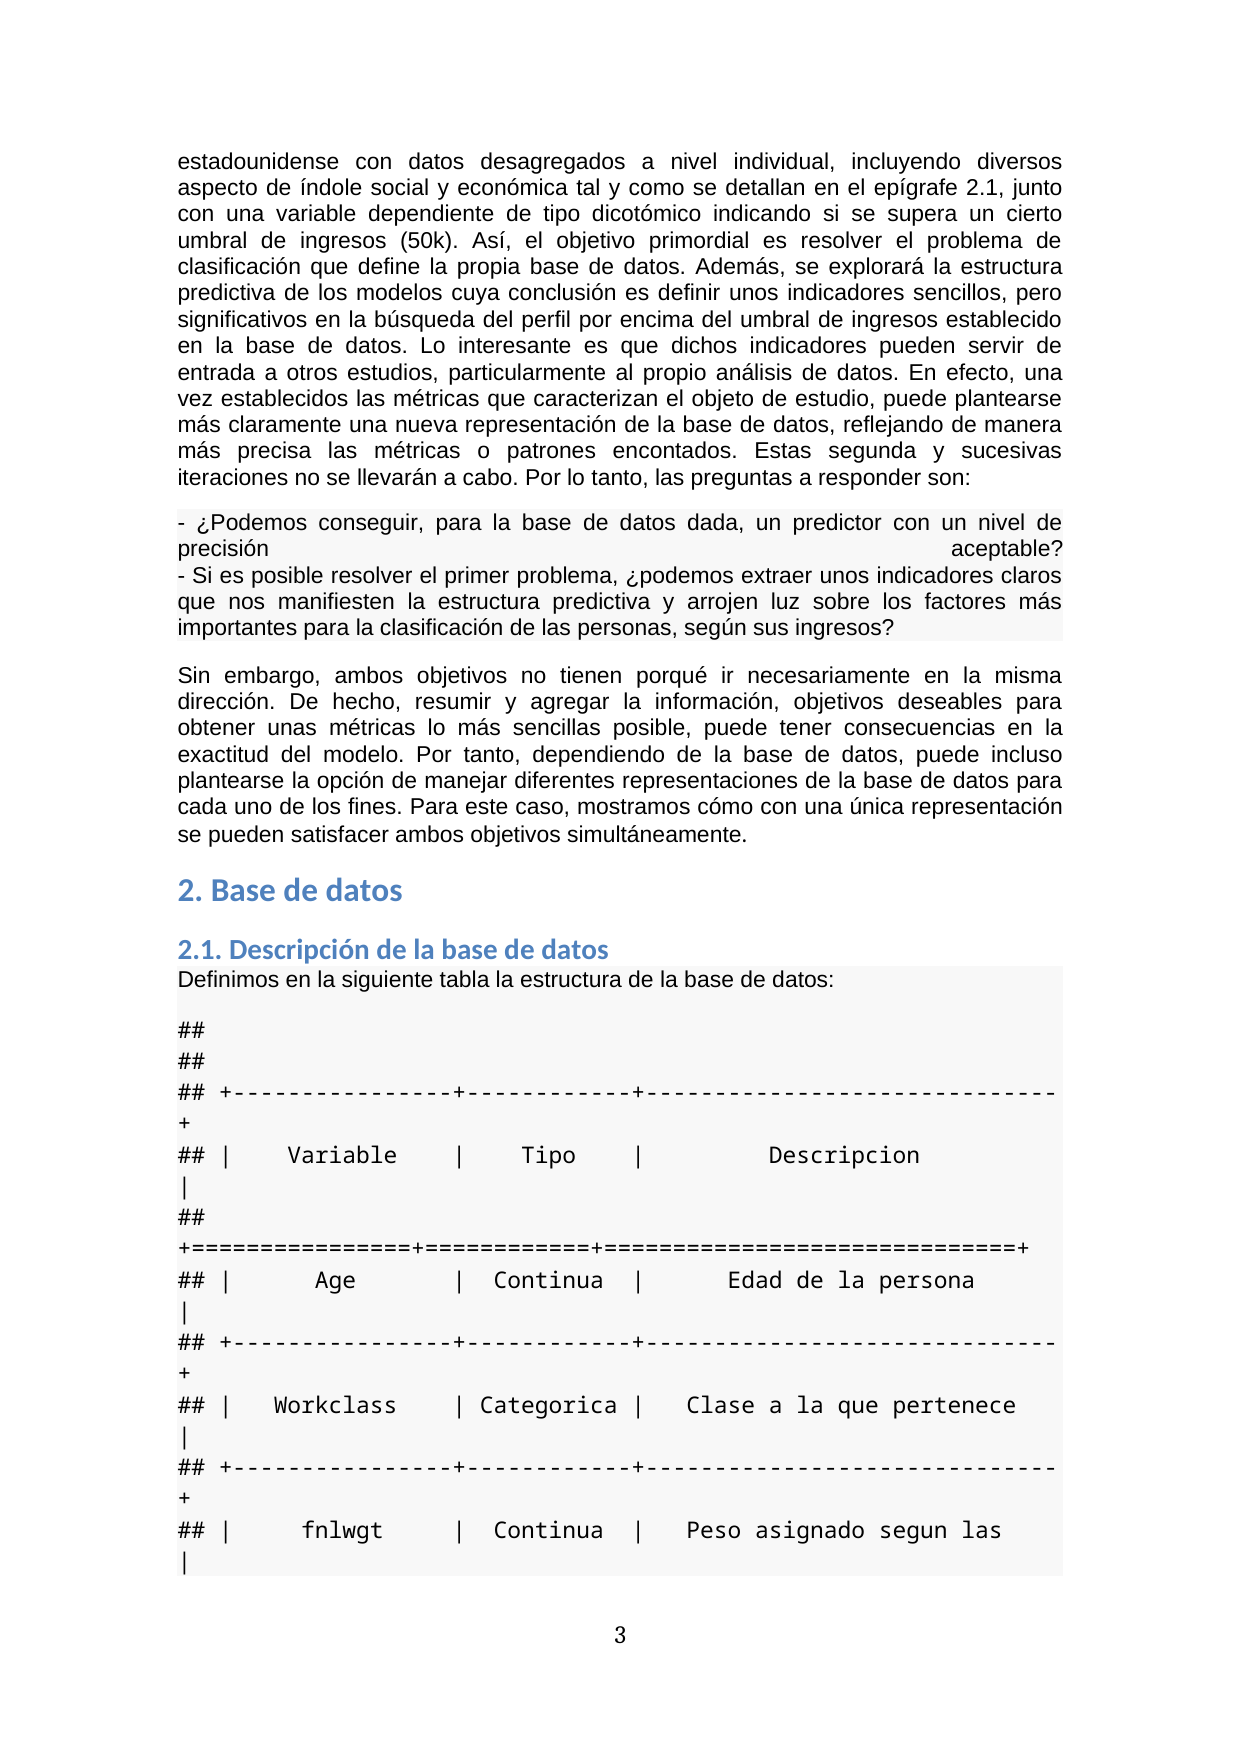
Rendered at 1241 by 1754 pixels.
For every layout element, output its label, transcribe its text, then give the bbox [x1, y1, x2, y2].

subtitle 2.1. Descripción de la base de datos [177, 931, 1063, 966]
text Definimos en la siguiente tabla la estructura de la base de datos: [177, 966, 1063, 993]
text Sin embargo, ambos objetivos no tienen porqué ir necesariamente en la misma dirección. De hecho, resumir y agregar la información, objetivos deseables para obtener unas métricas lo más sencillas posible, puede tener consecuencias en la exactitud del modelo. Por tanto, dependiendo de la base de datos, puede incluso plantearse la opción de manejar diferentes representaciones de la base de datos para cada uno de los fines. Para este caso, mostramos cómo con una única representación se pueden satisfacer ambos objetivos simultáneamente. [177, 662, 1063, 848]
subtitle 2. Base de datos [177, 869, 1063, 910]
text - ¿Podemos conseguir, para la base de datos dada, un predictor con un nivel de precisión aceptable? - Si es posible resolver el primer problema, ¿podemos extraer unos indicadores claros que nos manifiesten la estructura predictiva y arrojen luz sobre los factores más importantes para la clasificación de las personas, según sus ingresos? [177, 509, 1063, 641]
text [177, 1014, 1063, 1576]
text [177, 148, 1063, 490]
